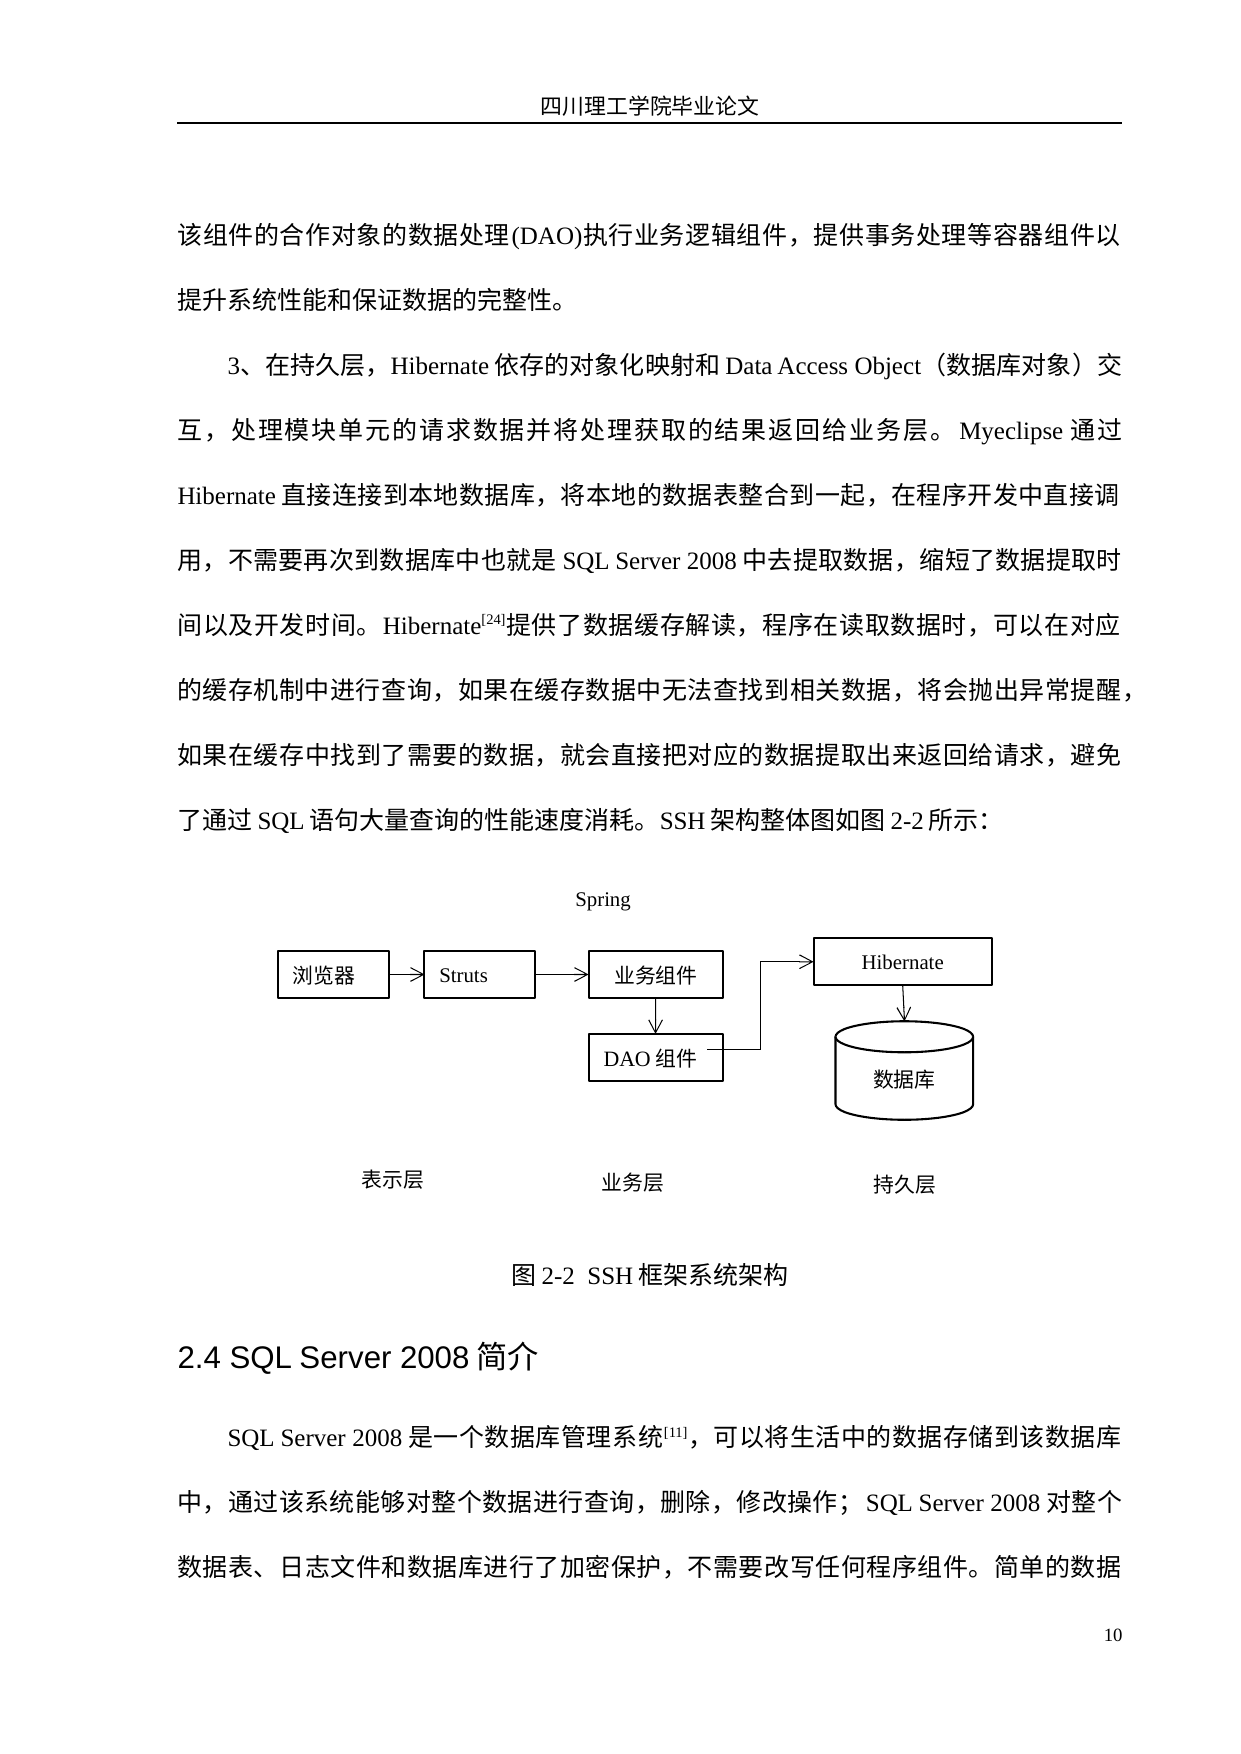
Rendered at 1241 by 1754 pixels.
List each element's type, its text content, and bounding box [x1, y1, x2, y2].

text 图2-2 SSH框架系统架构 [177, 1241, 1122, 1306]
text 2、在业务层[25]，管理服务组件的Spring IoC容器业务负责Action提供模型单元和该组件的合作对象的数据处理(DAO)执行业务逻辑组件，提供事务处理等容器组件以提升系统性能和保证数据的完整性。 [177, 201, 1122, 331]
subtitle 2.4 SQL Server 2008简介 [177, 1322, 1122, 1387]
text 3、在持久层，Hibernate依存的对象化映射和Data Access Object（数据库对象）交互，处理模块单元的请求数据并将处理获取的结果返回给业务层。Myeclipse通过Hibernate直接连接到本地数据库，将本地的数据表整合到一起，在程序开发中直接调用，不需要再次到数据库中也就是SQL Server 2008中去提取数据，缩短了数据提取时间以及开发时间。Hibernate[24]提供了数据缓存解读，程序在读取数据时，可以在对应的缓存机制中进行查询，如果在缓存数据中无法查找到相关数据，将会抛出异常提醒，如果在缓存中找到了需要的数据，就会直接把对应的数据提取出来返回给请求，避免了通过SQL语句大量查询的性能速度消耗。SSH架构整体图如图2-2所示： [177, 331, 1122, 851]
